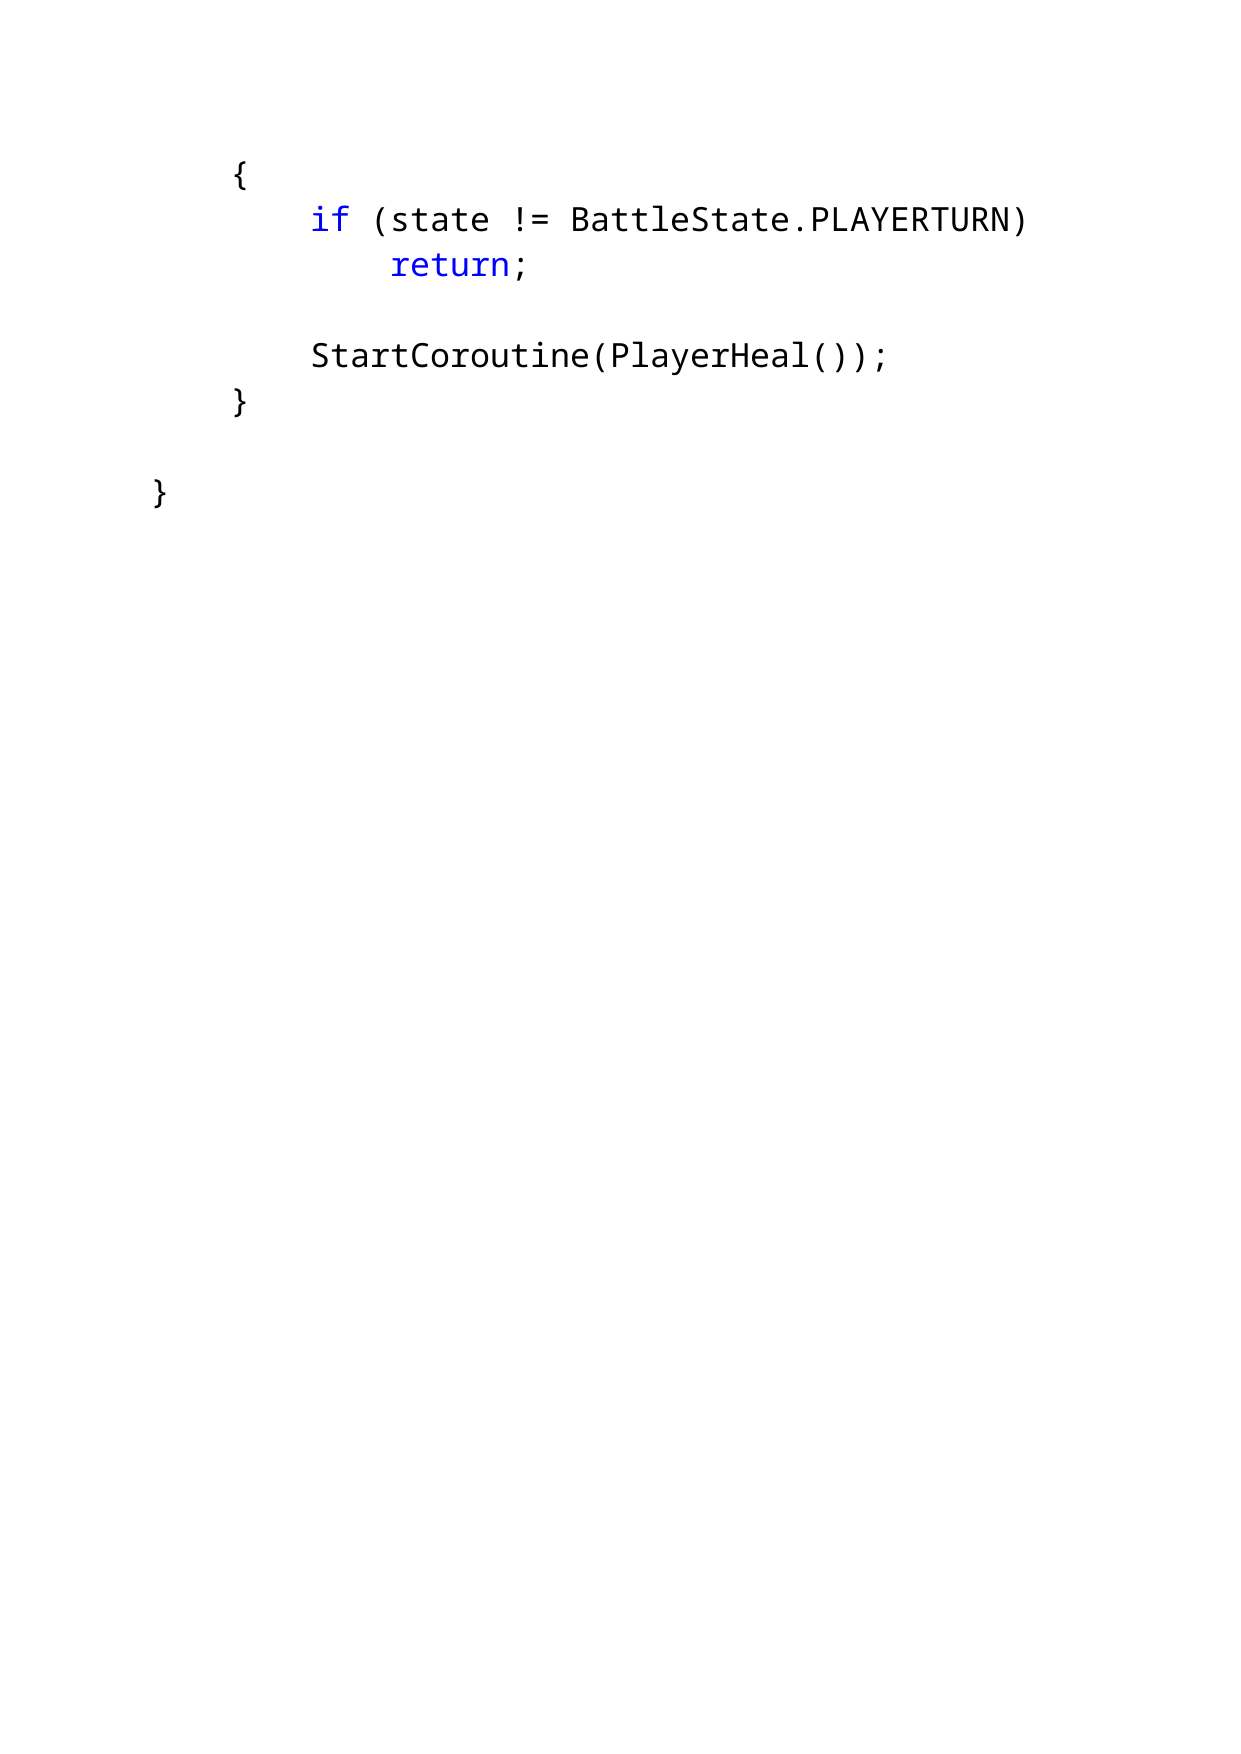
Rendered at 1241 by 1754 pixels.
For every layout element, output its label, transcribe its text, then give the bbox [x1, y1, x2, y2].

text StartCoroutine(PlayerHeal()); [150, 332, 1090, 377]
text } [150, 468, 1090, 513]
text { [150, 150, 1090, 195]
text return; [150, 241, 1090, 286]
text } [150, 377, 1090, 422]
text if (state != BattleState.PLAYERTURN) [150, 195, 1090, 241]
